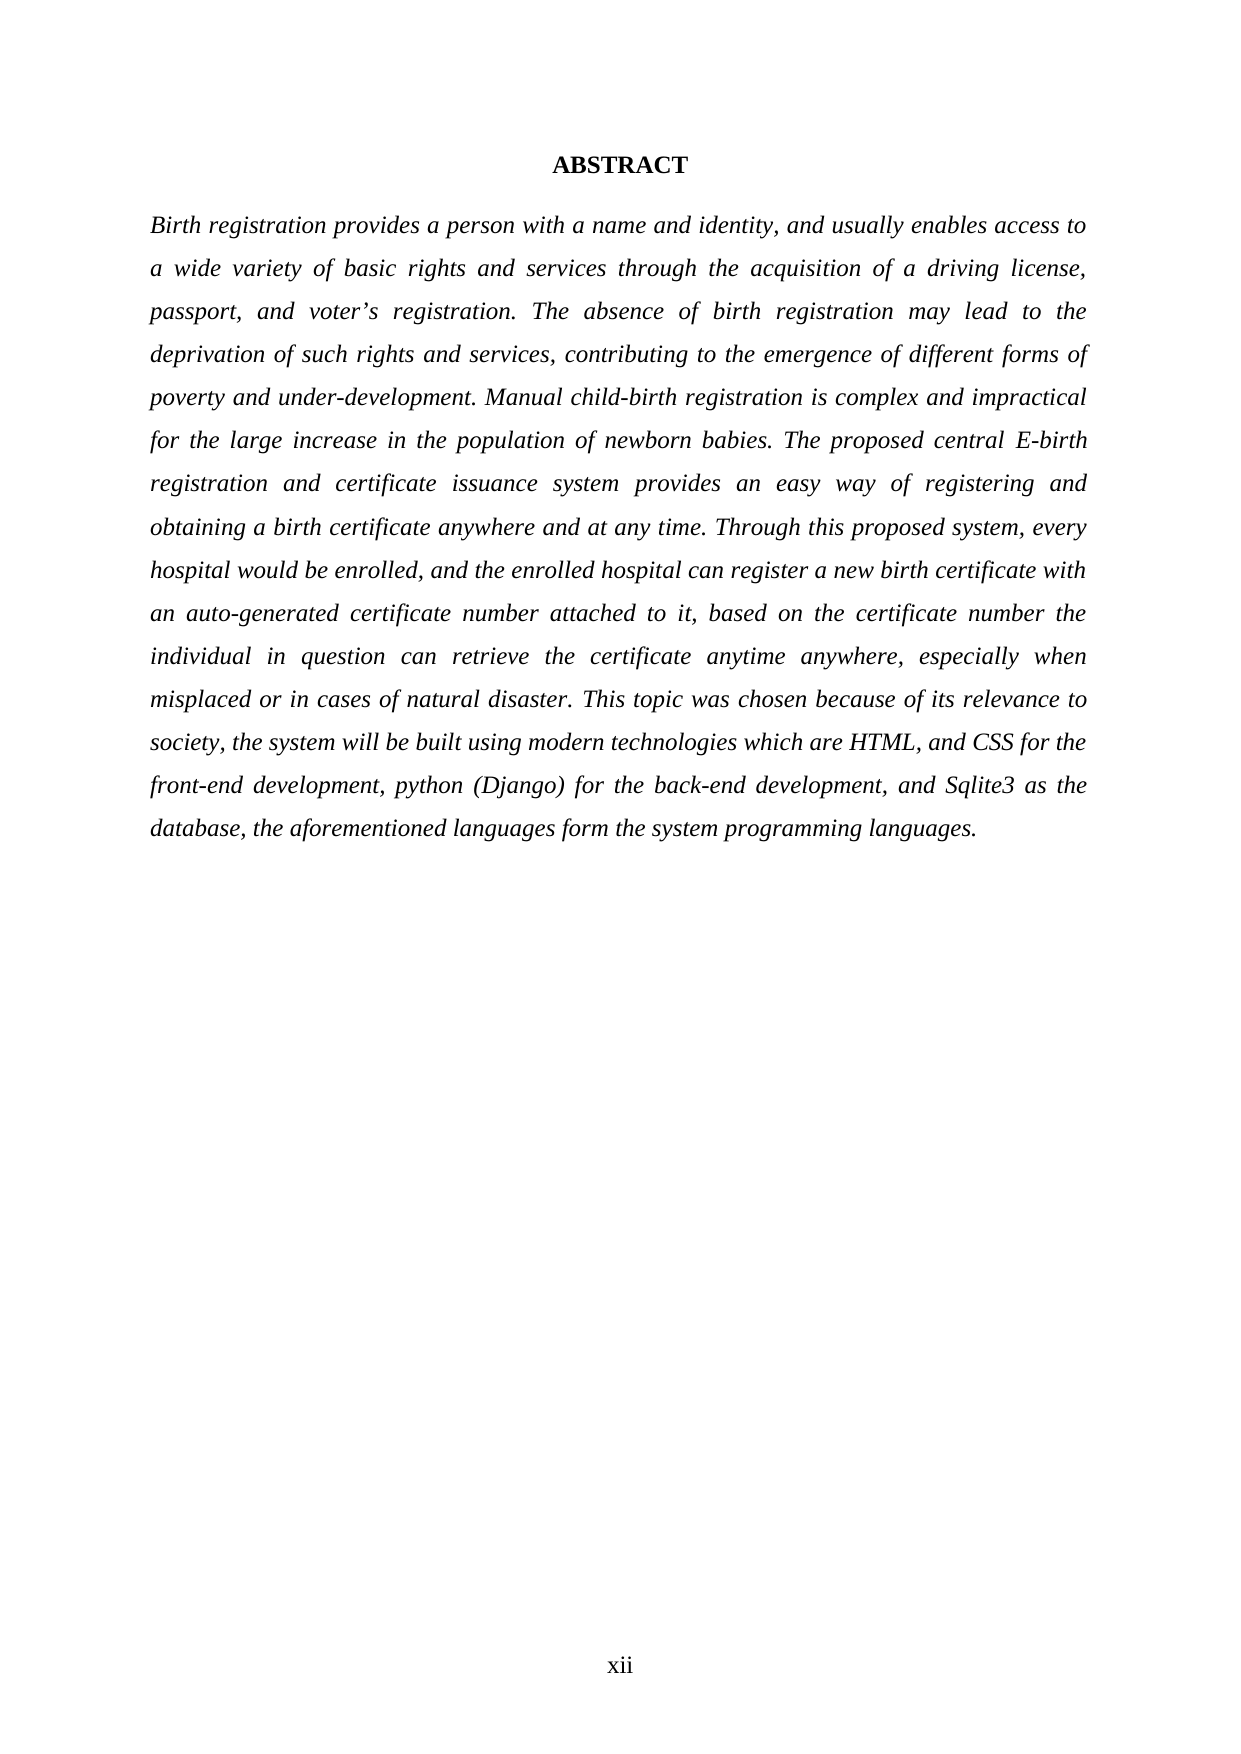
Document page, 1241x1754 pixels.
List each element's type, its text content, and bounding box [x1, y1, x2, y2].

text ABSTRACT [150, 150, 1090, 179]
text Birth registration provides a person with a name and identity, and usually enables access to a wide variety of basic rights and services through the acquisition of a driving license, passport, and voter’s registration. The absence of birth registration may lead to the deprivation of such rights and services, contributing to the emergence of different forms of poverty and under-development. Manual child-birth registration is complex and impractical for the large increase in the population of newborn babies. The proposed central E-birth registration and certificate issuance system provides an easy way of registering and obtaining a birth certificate anywhere and at any time. Through this proposed system, every hospital would be enrolled, and the enrolled hospital can register a new birth certificate with an auto-generated certificate number attached to it, based on the certificate number the individual in question can retrieve the certificate anytime anywhere, especially when misplaced or in cases of natural disaster. This topic was chosen because of its relevance to society, the system will be built using modern technologies which are HTML, and CSS for the front-end development, python (Django) for the back-end development, and Sqlite3 as the database, the aforementioned languages form the system programming languages. [150, 210, 1090, 842]
